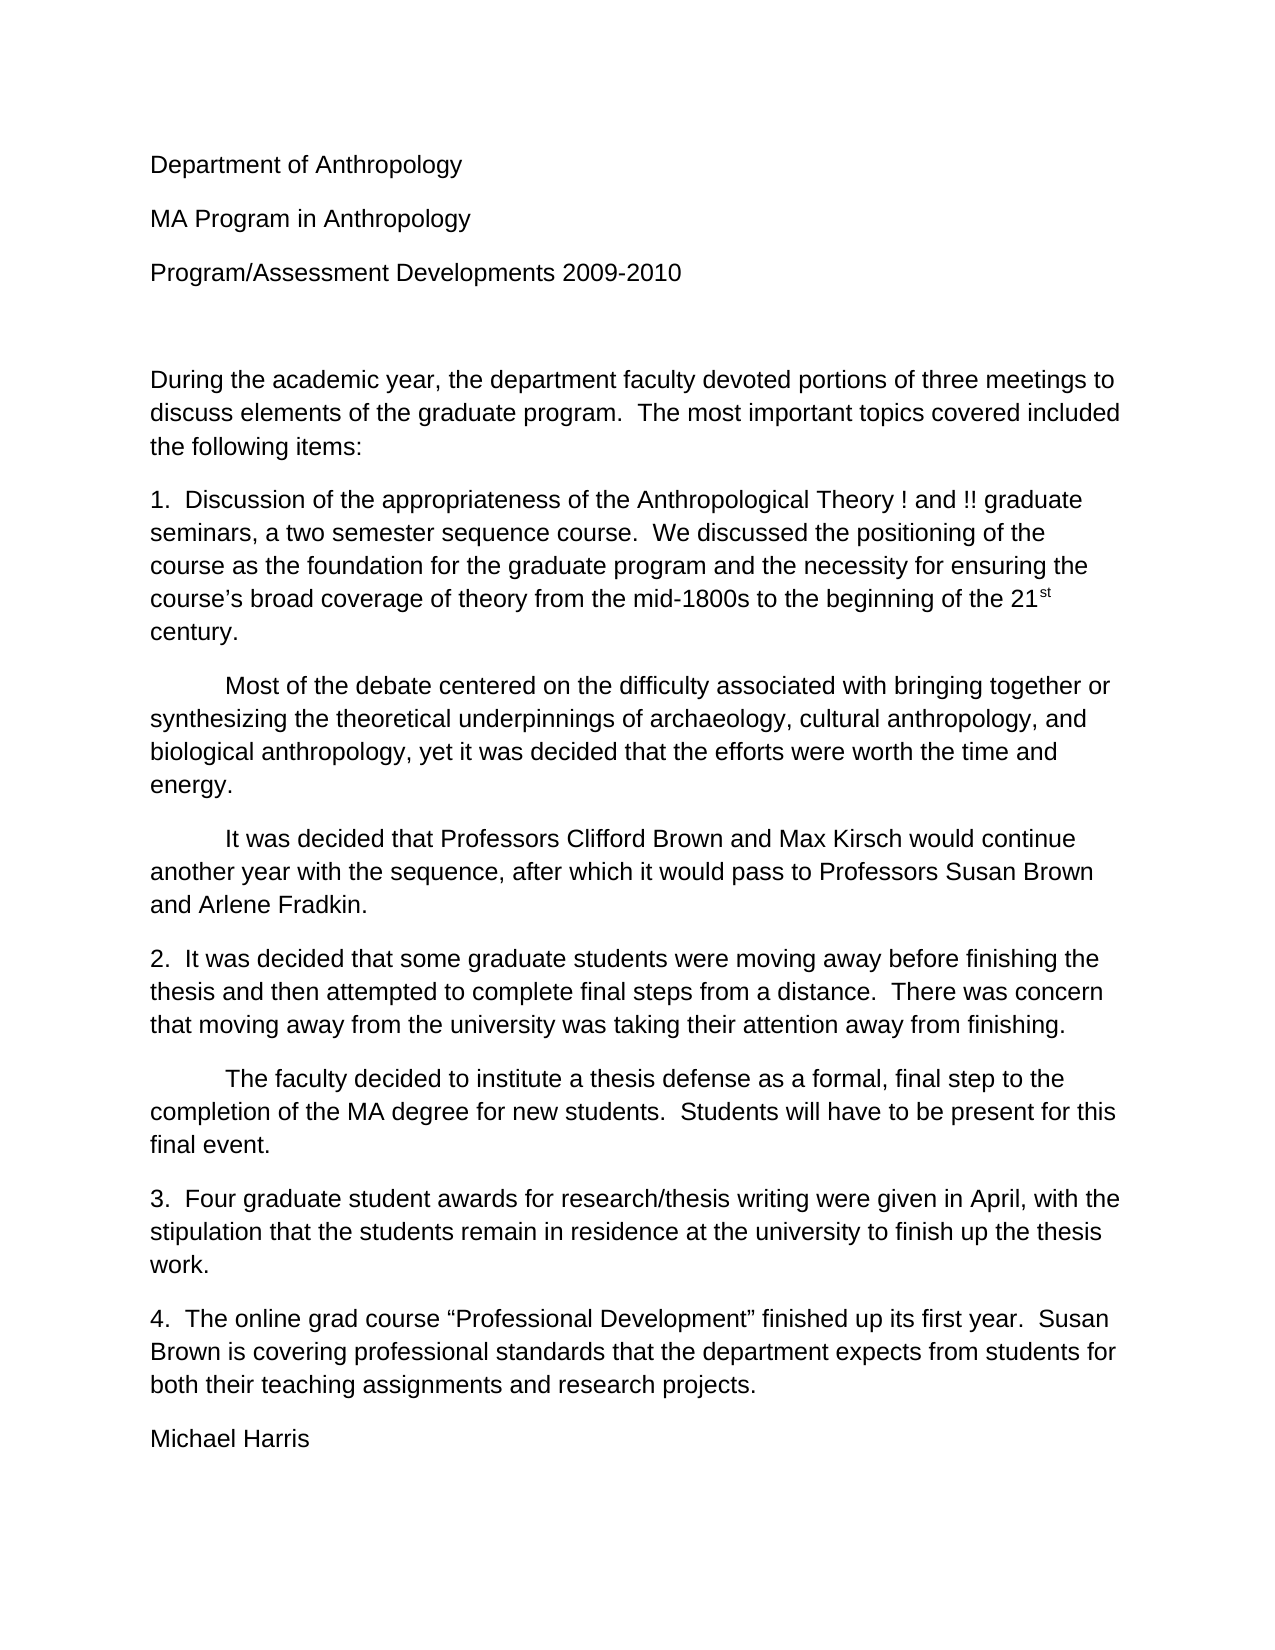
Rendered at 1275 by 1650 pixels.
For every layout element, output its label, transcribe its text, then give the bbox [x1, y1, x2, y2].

text Program/Assessment Developments 2009-2010 [150, 258, 1125, 286]
text 3. Four graduate student awards for research/thesis writing were given in April, with the stipulation that the students remain in residence at the university to finish up the thesis work. [150, 1184, 1125, 1279]
text 1. Discussion of the appropriateness of the Anthropological Theory ! and !! graduate seminars, a two semester sequence course. We discussed the positioning of the course as the foundation for the graduate program and the necessity for ensuring the course’s broad coverage of theory from the mid-1800s to the beginning of the 21st century. [150, 485, 1125, 646]
text During the academic year, the department faculty devoted portions of three meetings to discuss elements of the graduate program. The most important topics covered included the following items: [150, 365, 1125, 460]
text It was decided that Professors Clifford Brown and Max Kirsch would continue another year with the sequence, after which it would pass to Professors Susan Brown and Arlene Fradkin. [150, 824, 1125, 919]
text 4. The online grad course “Professional Development” finished up its first year. Susan Brown is covering professional standards that the department expects from students for both their teaching assignments and research projects. [150, 1304, 1125, 1398]
text Michael Harris [150, 1424, 1125, 1452]
text The faculty decided to institute a thesis defense as a formal, final step to the completion of the MA degree for new students. Students will have to be present for this final event. [150, 1064, 1125, 1159]
text 2. It was decided that some graduate students were moving away before finishing the thesis and then attempted to complete final steps from a distance. There was concern that moving away from the university was taking their attention away from finishing. [150, 944, 1125, 1039]
text MA Program in Anthropology [150, 204, 1125, 233]
text Most of the debate centered on the difficulty associated with bringing together or synthesizing the theoretical underpinnings of archaeology, cultural anthropology, and biological anthropology, yet it was decided that the efforts were worth the time and energy. [150, 671, 1125, 799]
text Department of Anthropology [150, 150, 1125, 179]
